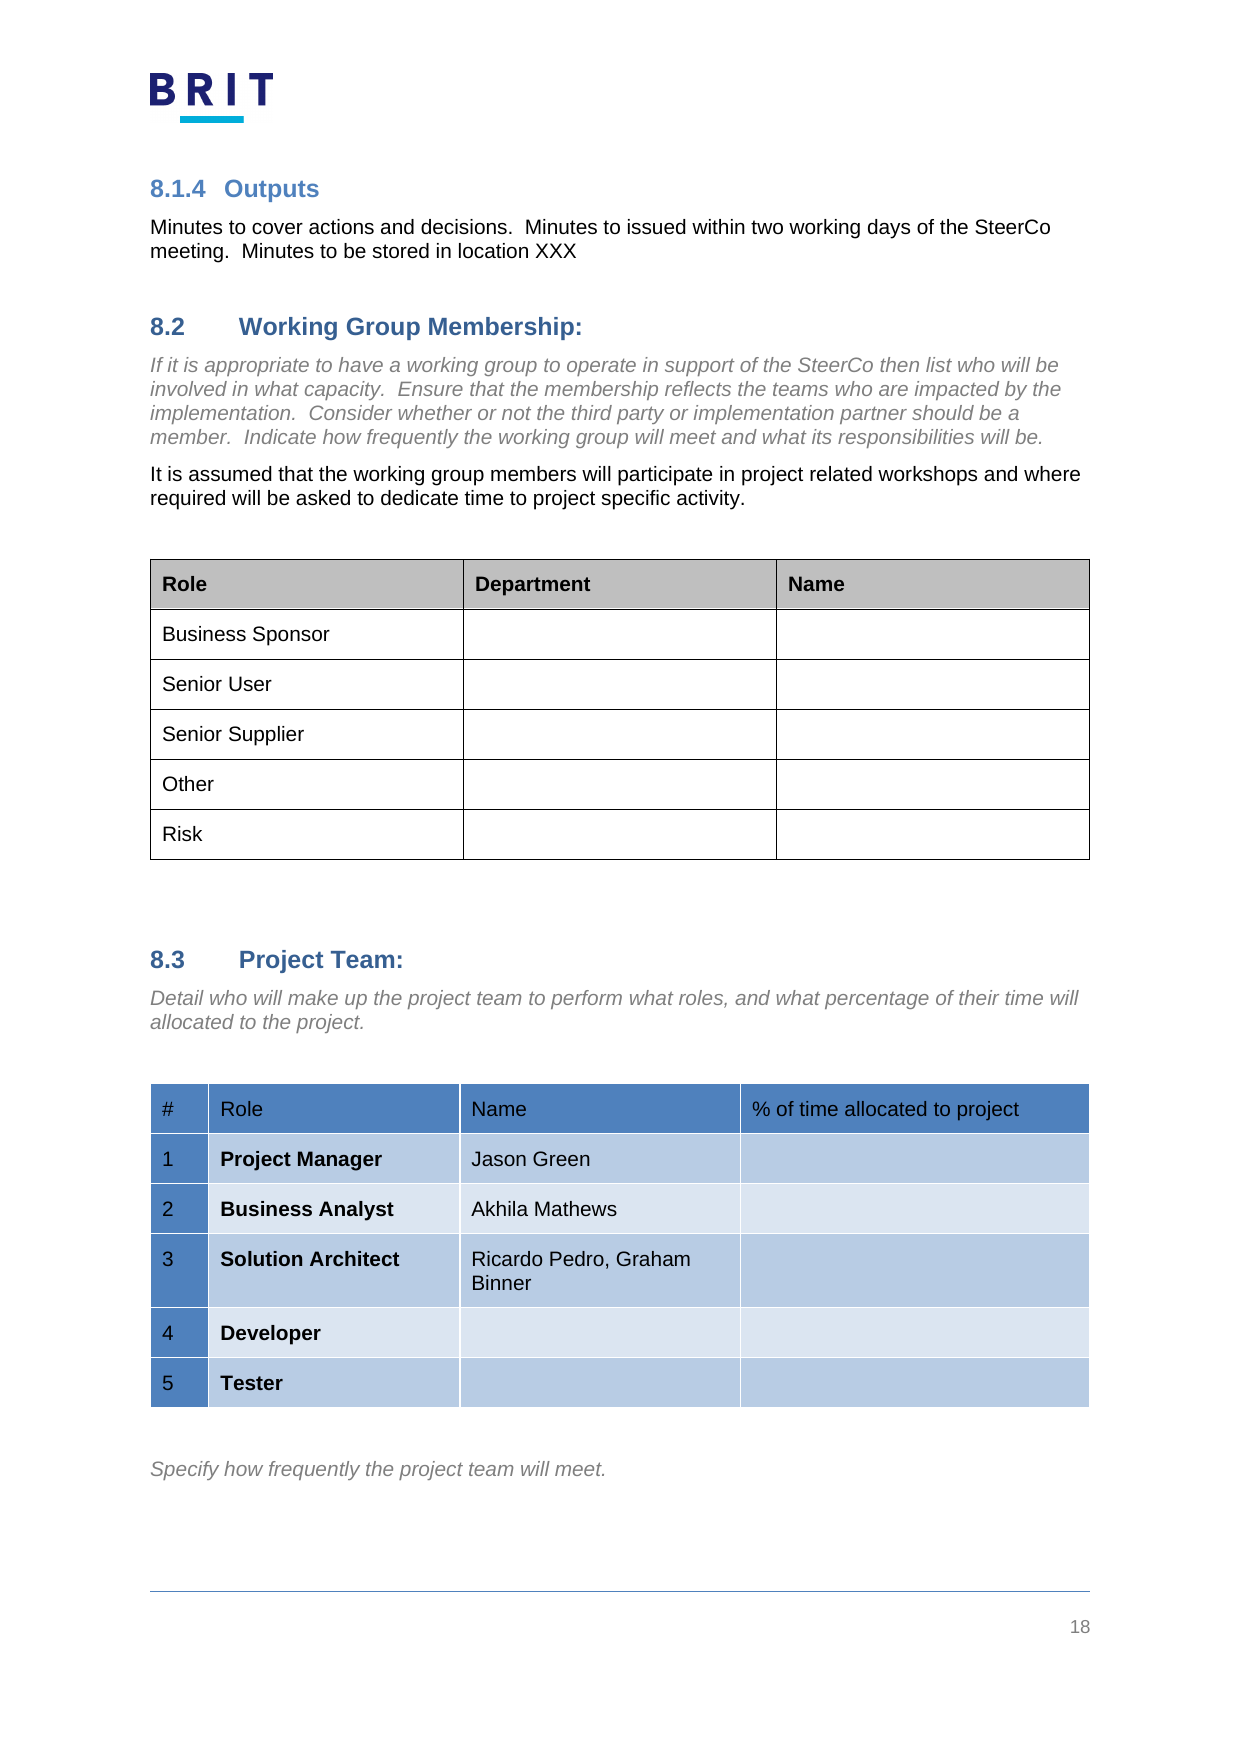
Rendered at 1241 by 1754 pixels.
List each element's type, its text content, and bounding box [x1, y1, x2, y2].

table_header Name [461, 1084, 740, 1133]
table_cell [777, 660, 1089, 708]
table_header Role [209, 1084, 459, 1133]
table_header % of time allocated to project [741, 1084, 1089, 1133]
table_cell Senior Supplier [151, 710, 463, 758]
table_header # [151, 1084, 208, 1133]
table_cell [464, 610, 776, 658]
table_cell [777, 610, 1089, 658]
table_cell [741, 1134, 1089, 1183]
text Specify how frequently the project team will meet. [150, 1457, 1090, 1481]
table_cell Project Manager [209, 1134, 459, 1183]
text If it is appropriate to have a working group to operate in support of the SteerCo then list who will be involved in what capacity. Ensure that the membership reflects the teams who are impacted by the implementation. Consider whether or not the third party or implementation partner should be a member. Indicate how frequently the working group will meet and what its responsibilities will be. [150, 353, 1090, 449]
table_cell Akhila Mathews [461, 1184, 740, 1233]
table_cell [461, 1358, 740, 1407]
table_cell [461, 1308, 740, 1357]
table_cell [464, 760, 776, 808]
table_cell Ricardo Pedro, Graham Binner [461, 1234, 740, 1307]
text It is assumed that the working group members will participate in project related workshops and where required will be asked to dedicate time to project specific activity. [150, 462, 1090, 509]
table_cell 4 [151, 1308, 208, 1357]
table_cell Business Analyst [209, 1184, 459, 1233]
table_cell [777, 760, 1089, 808]
table_header Name [777, 560, 1089, 608]
picture [150, 73, 273, 123]
table_cell 3 [151, 1234, 208, 1307]
table_cell [741, 1358, 1089, 1407]
table_cell [777, 810, 1089, 858]
table_cell [741, 1184, 1089, 1233]
table_header Role [151, 560, 463, 608]
table_header Department [464, 560, 776, 608]
subtitle Working Group Membership: [150, 312, 1090, 341]
text Minutes to cover actions and decisions. Minutes to issued within two working days of the SteerCo meeting. Minutes to be stored in location XXX [150, 215, 1090, 263]
table_cell [464, 810, 776, 858]
subtitle Project Team: [150, 945, 1090, 974]
table_cell [741, 1308, 1089, 1357]
table_cell Other [151, 760, 463, 808]
table_cell [464, 660, 776, 708]
table_cell [464, 710, 776, 758]
table_cell Business Sponsor [151, 610, 463, 658]
table_cell 1 [151, 1134, 208, 1183]
table_cell Senior User [151, 660, 463, 708]
text Detail who will make up the project team to perform what roles, and what percentage of their time will allocated to the project. [150, 986, 1090, 1034]
table_cell 5 [151, 1358, 208, 1407]
table_cell Tester [209, 1358, 459, 1407]
table_cell Risk [151, 810, 463, 858]
table_cell 2 [151, 1184, 208, 1233]
table_cell Solution Architect [209, 1234, 459, 1307]
table_cell Jason Green [461, 1134, 740, 1183]
table_cell Developer [209, 1308, 459, 1357]
table_cell [741, 1234, 1089, 1307]
table_cell [777, 710, 1089, 758]
subtitle Outputs [150, 174, 1090, 203]
